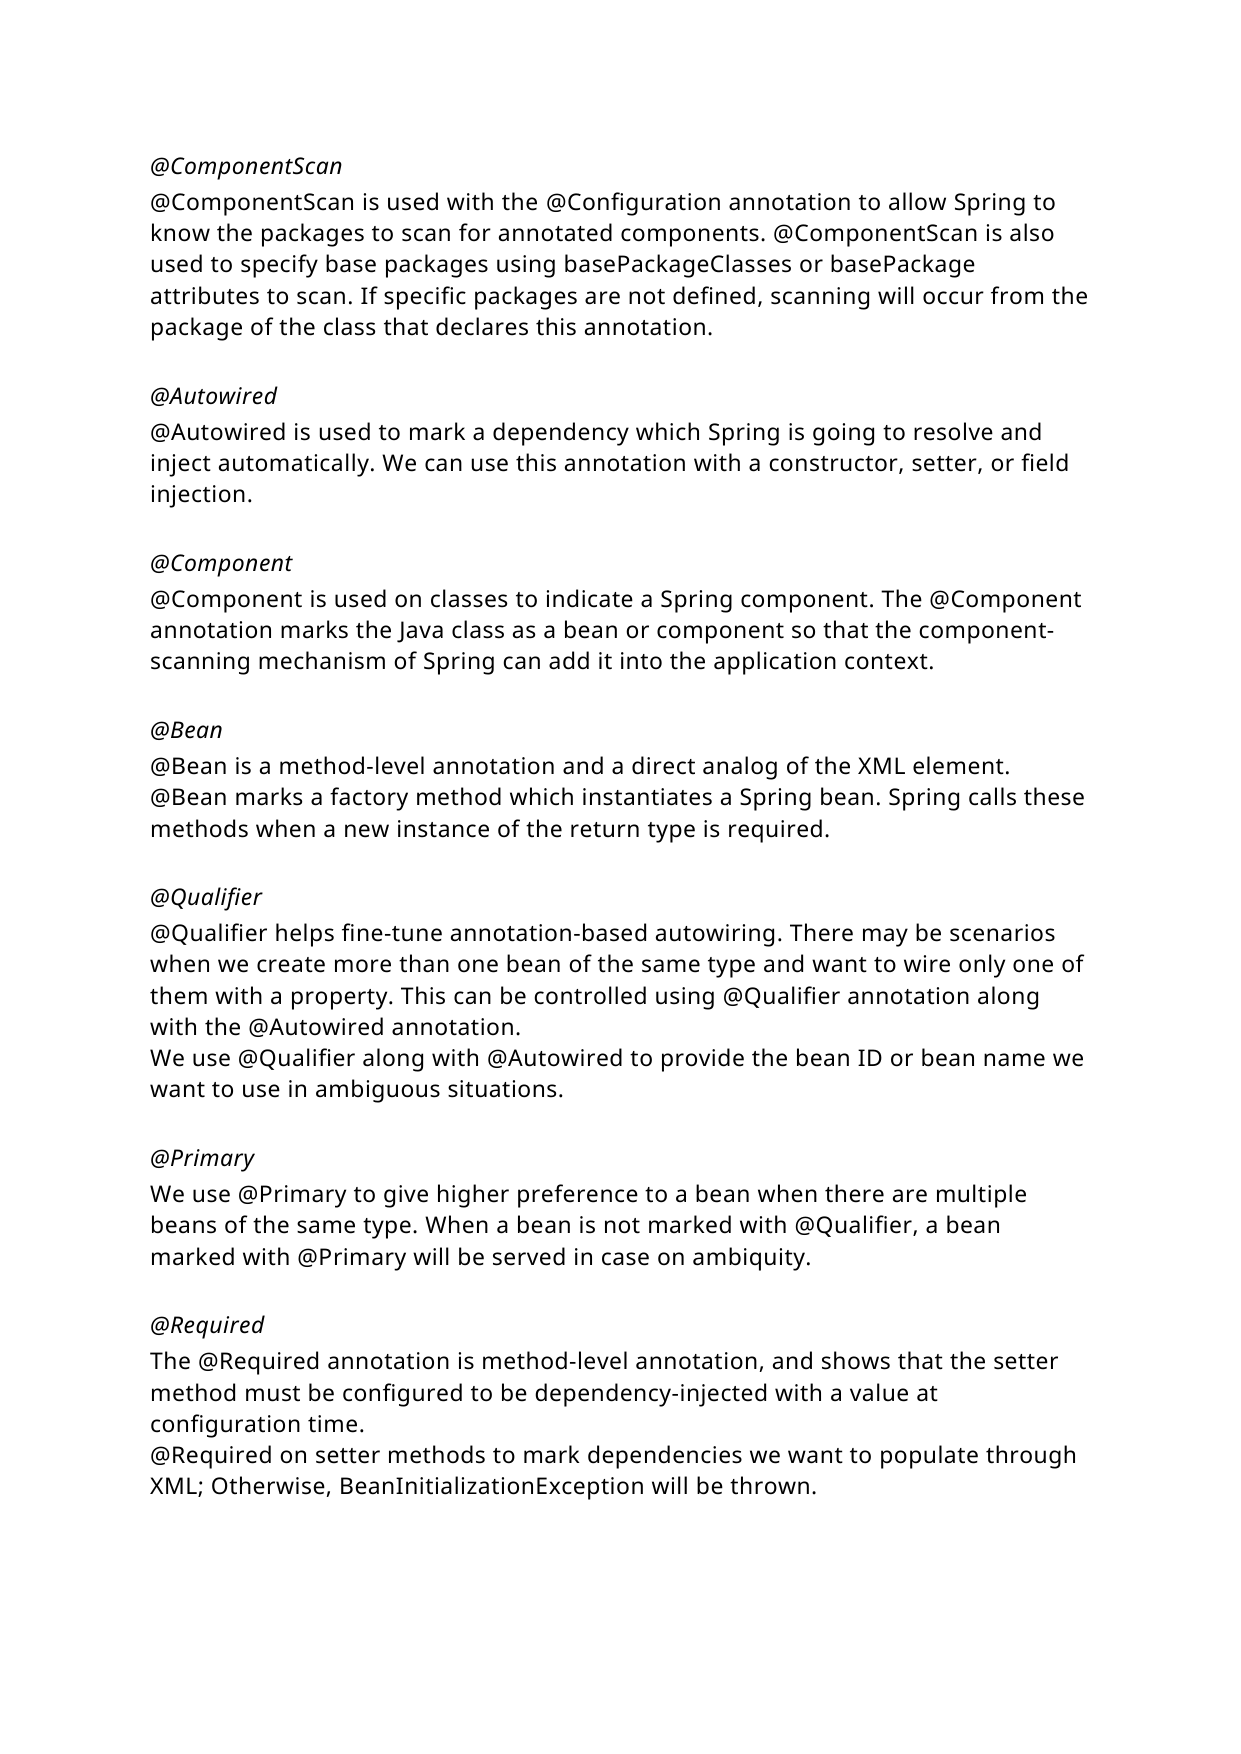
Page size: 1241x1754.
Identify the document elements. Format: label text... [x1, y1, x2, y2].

text We use @Primary to give higher preference to a bean when there are multiple beans of the same type. When a bean is not marked with @Qualifier, a bean marked with @Primary will be served in case on ambiquity. [150, 1178, 1090, 1272]
subtitle @Qualifier [150, 881, 1090, 912]
subtitle @ComponentScan [150, 150, 1090, 181]
subtitle @Primary [150, 1142, 1090, 1173]
text @Autowired is used to mark a dependency which Spring is going to resolve and inject automatically. We can use this annotation with a constructor, setter, or field injection. [150, 416, 1090, 509]
subtitle @Bean [150, 714, 1090, 745]
subtitle @Required [150, 1309, 1090, 1341]
subtitle @Autowired [150, 380, 1090, 411]
text The @Required annotation is method-level annotation, and shows that the setter method must be configured to be dependency-injected with a value at configuration time. @Required on setter methods to mark dependencies we want to populate through XML; Otherwise, BeanInitializationException will be thrown. [150, 1345, 1090, 1502]
subtitle @Component [150, 547, 1090, 578]
text @Bean is a method-level annotation and a direct analog of the XML element. @Bean marks a factory method which instantiates a Spring bean. Spring calls these methods when a new instance of the return type is required. [150, 750, 1090, 844]
text @ComponentScan is used with the @Configuration annotation to allow Spring to know the packages to scan for annotated components. @ComponentScan is also used to specify base packages using basePackageClasses or basePackage attributes to scan. If specific packages are not defined, scanning will occur from the package of the class that declares this annotation. [150, 186, 1090, 342]
text @Qualifier helps fine-tune annotation-based autowiring. There may be scenarios when we create more than one bean of the same type and want to wire only one of them with a property. This can be controlled using @Qualifier annotation along with the @Autowired annotation. We use @Qualifier along with @Autowired to provide the bean ID or bean name we want to use in ambiguous situations. [150, 917, 1090, 1105]
text @Component is used on classes to indicate a Spring component. The @Component annotation marks the Java class as a bean or component so that the component-scanning mechanism of Spring can add it into the application context. [150, 583, 1090, 677]
